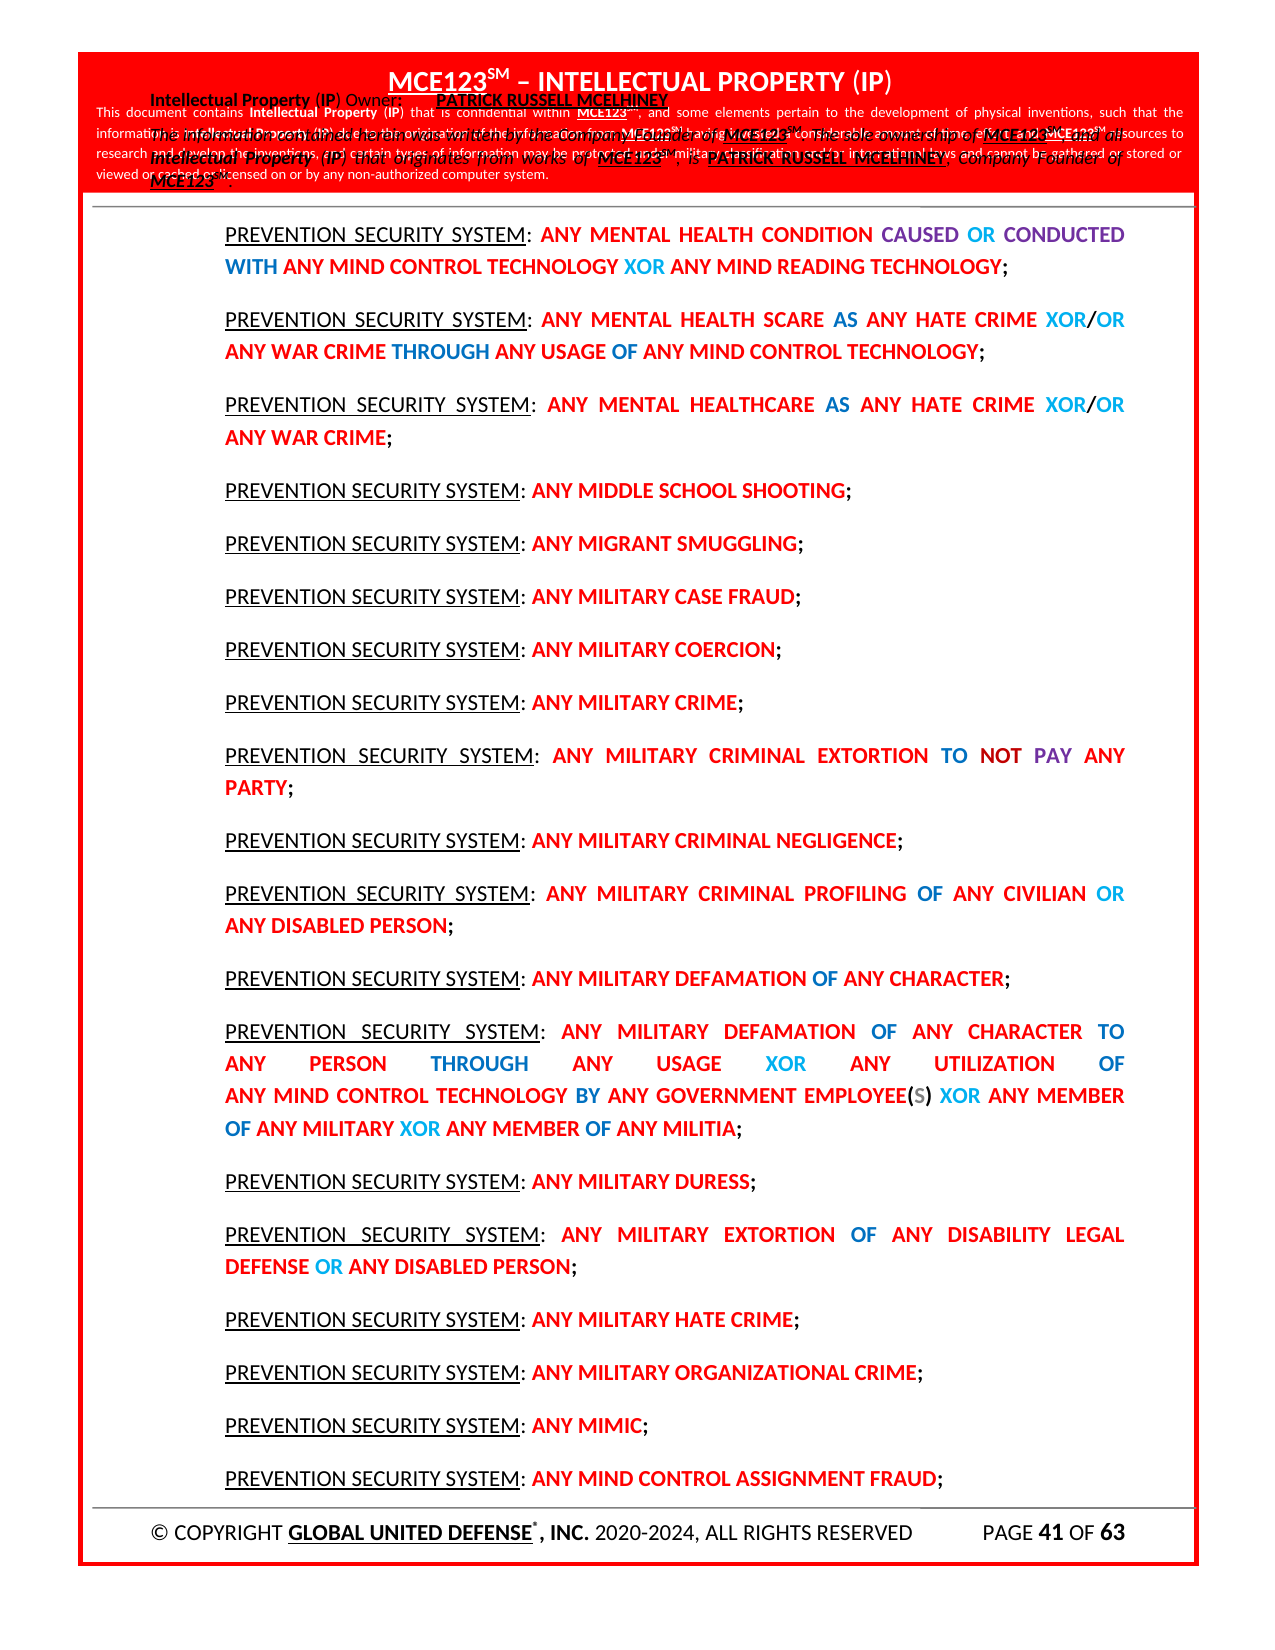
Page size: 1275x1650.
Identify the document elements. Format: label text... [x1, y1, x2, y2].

text PREVENTION SECURITY SYSTEM: ANY MILITARY DEFAMATION OF ANY CHARACTER TO ANY PERSON THROUGH ANY USAGE XOR ANY UTILIZATION OF ANY MIND CONTROL TECHNOLOGY BY ANY GOVERNMENT EMPLOYEE(S) XOR ANY MEMBER OF ANY MILITARY XOR ANY MEMBER OF ANY MILITIA; [225, 1017, 1125, 1142]
text PREVENTION SECURITY SYSTEM: ANY MILITARY DEFAMATION OF ANY CHARACTER; [225, 964, 1125, 992]
text PREVENTION SECURITY SYSTEM: ANY MILITARY CRIMINAL EXTORTION TO NOT PAY ANY PARTY; [225, 741, 1125, 801]
text PREVENTION SECURITY SYSTEM: ANY MILITARY CRIMINAL NEGLIGENCE; [225, 826, 1125, 854]
text PREVENTION SECURITY SYSTEM: ANY MIGRANT SMUGGLING; [225, 529, 1125, 557]
text PREVENTION SECURITY SYSTEM: ANY MIND CONTROL ASSIGNMENT FRAUD; [225, 1464, 1125, 1492]
text PREVENTION SECURITY SYSTEM: ANY MENTAL HEALTH SCARE AS ANY HATE CRIME XOR/OR ANY WAR CRIME THROUGH ANY USAGE OF ANY MIND CONTROL TECHNOLOGY; [225, 305, 1125, 366]
text PREVENTION SECURITY SYSTEM: ANY MILITARY HATE CRIME; [225, 1305, 1125, 1333]
text PREVENTION SECURITY SYSTEM: ANY MENTAL HEALTHCARE AS ANY HATE CRIME XOR/OR ANY WAR CRIME; [225, 391, 1125, 451]
text PREVENTION SECURITY SYSTEM: ANY MILITARY COERCION; [225, 635, 1125, 663]
text PREVENTION SECURITY SYSTEM: ANY MILITARY ORGANIZATIONAL CRIME; [225, 1358, 1125, 1386]
text PREVENTION SECURITY SYSTEM: ANY MIDDLE SCHOOL SHOOTING; [225, 476, 1125, 504]
text PREVENTION SECURITY SYSTEM: ANY MILITARY CASE FRAUD; [225, 582, 1125, 610]
text PREVENTION SECURITY SYSTEM: ANY MILITARY CRIMINAL PROFILING OF ANY CIVILIAN OR ANY DISABLED PERSON; [225, 879, 1125, 939]
text PREVENTION SECURITY SYSTEM: ANY MILITARY CRIME; [225, 688, 1125, 716]
text PREVENTION SECURITY SYSTEM: ANY MIMIC; [225, 1411, 1125, 1439]
text PREVENTION SECURITY SYSTEM: ANY MILITARY EXTORTION OF ANY DISABILITY LEGAL DEFENSE OR ANY DISABLED PERSON; [225, 1220, 1125, 1280]
text PREVENTION SECURITY SYSTEM: ANY MILITARY DURESS; [225, 1167, 1125, 1195]
text PREVENTION SECURITY SYSTEM: ANY MENTAL HEALTH CONDITION CAUSED OR CONDUCTED WITH ANY MIND CONTROL TECHNOLOGY XOR ANY MIND READING TECHNOLOGY; [225, 220, 1125, 280]
